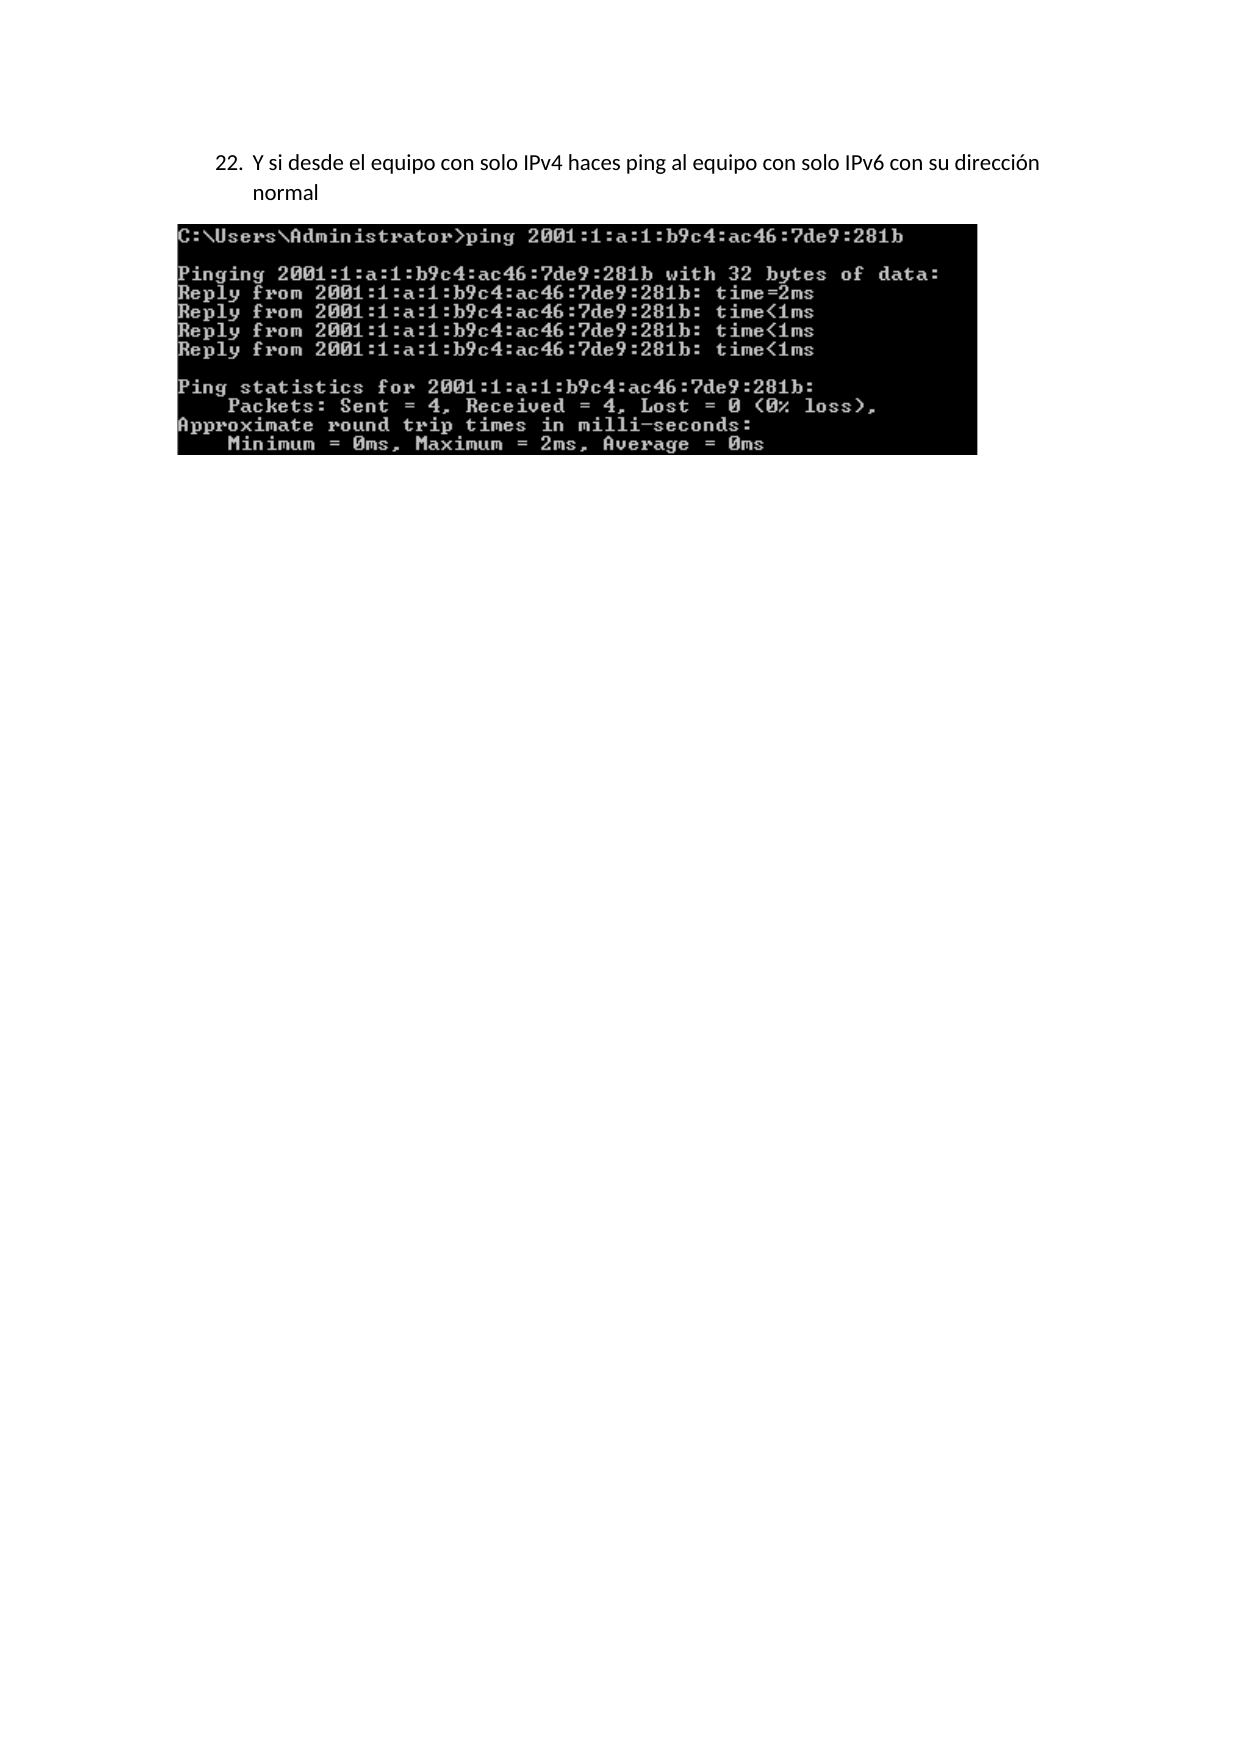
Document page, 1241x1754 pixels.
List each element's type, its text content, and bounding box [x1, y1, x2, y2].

picture [177, 224, 978, 455]
list Y si desde el equipo con solo IPv4 haces ping al equipo con solo IPv6 con su dirección normal [215, 148, 1063, 206]
